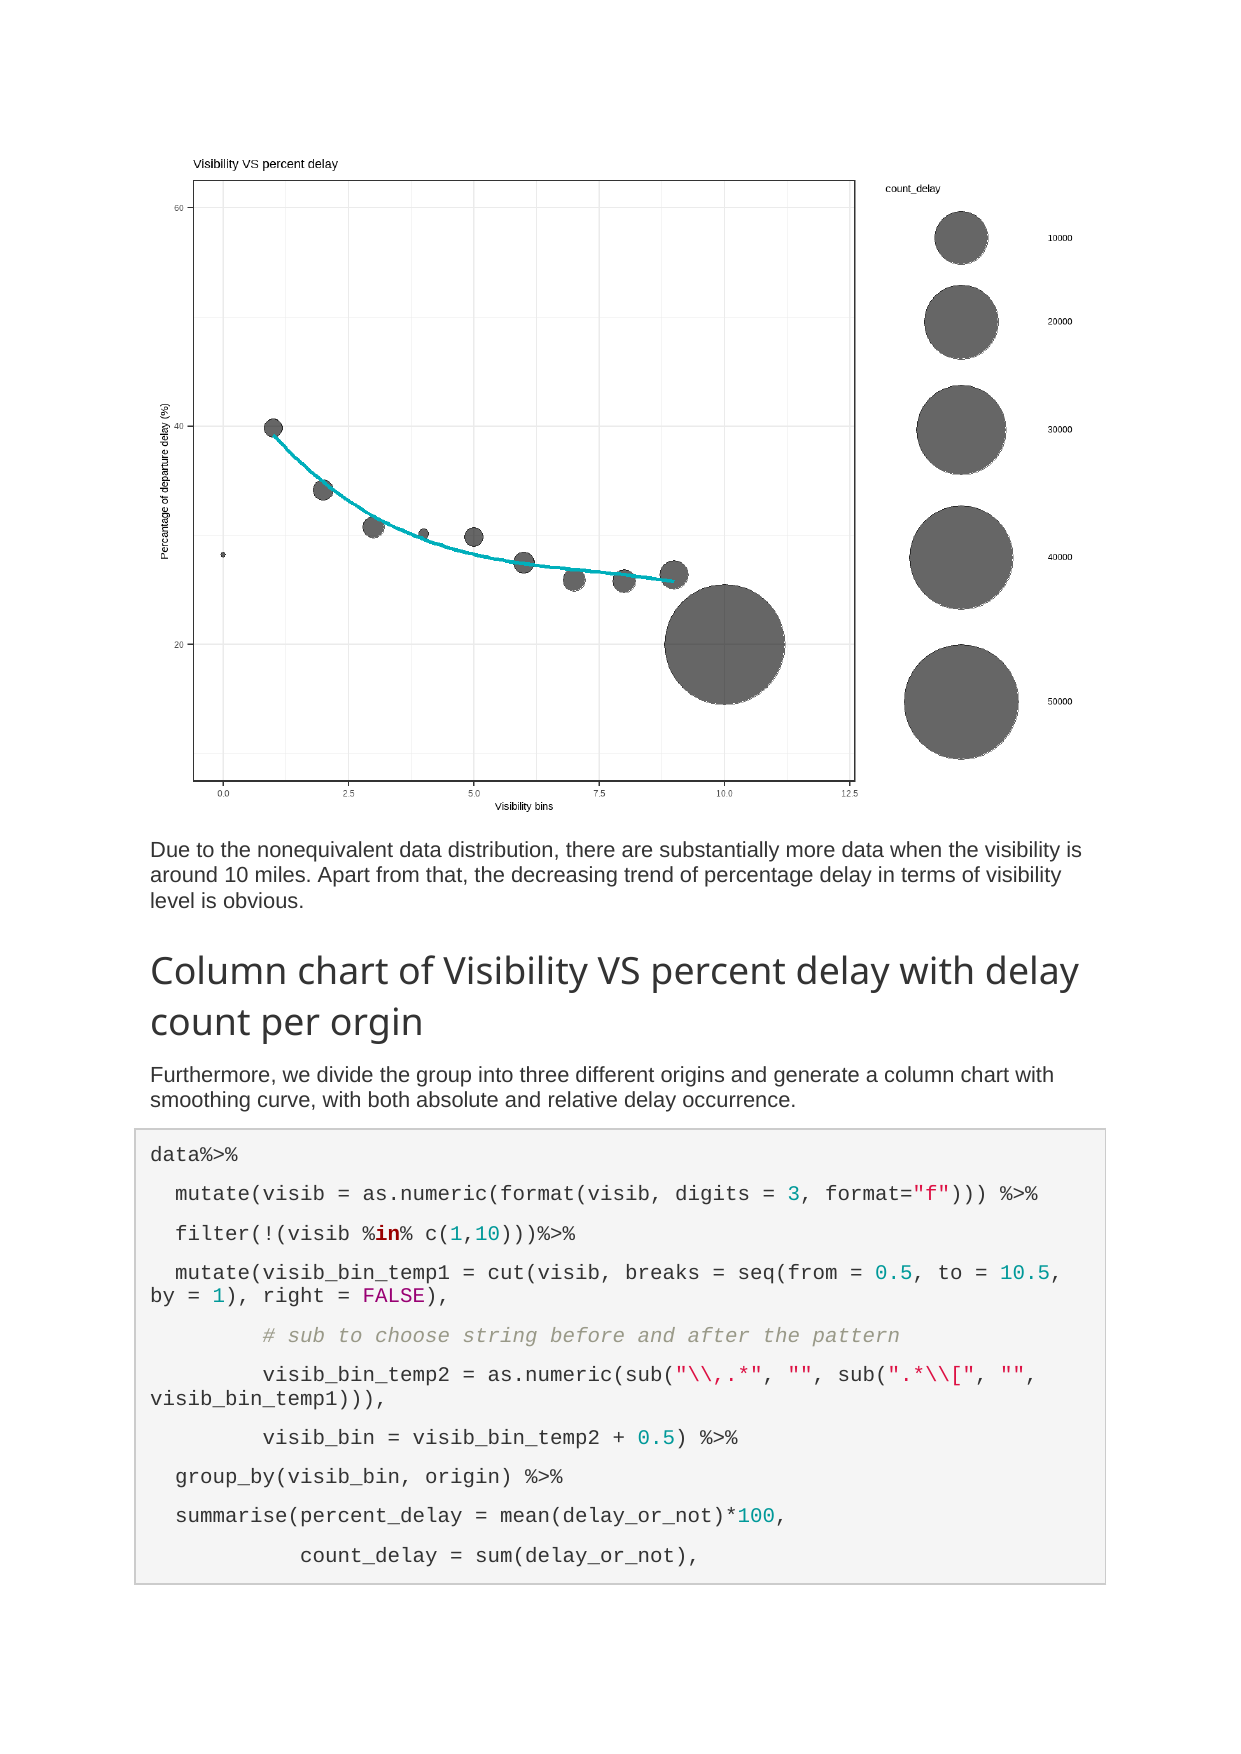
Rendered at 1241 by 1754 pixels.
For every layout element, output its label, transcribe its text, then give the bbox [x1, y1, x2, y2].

text visib_bin_temp2 = as.numeric(sub("\\,.*", "", sub(".*\\[", "", visib_bin_temp1))), [136, 1348, 1105, 1411]
text count_delay = sum(delay_or_not), [136, 1528, 1105, 1583]
text summarise(percent_delay = mean(delay_or_not)*100, [136, 1489, 1105, 1528]
text Column chart of Visibility VS percent delay with delay count per orgin [150, 944, 1090, 1046]
text filter(!(visib %in% c(1,10)))%>% [136, 1206, 1105, 1246]
text Due to the nonequivalent data distribution, there are substantially more data when the visibility is around 10 miles. Apart from that, the decreasing trend of percentage delay in terms of visibility level is obvious. [150, 837, 1090, 913]
text mutate(visib_bin_temp1 = cut(visib, breaks = seq(from = 0.5, to = 10.5, by = 1), right = FALSE), [136, 1246, 1105, 1308]
picture [150, 150, 1091, 822]
text group_by(visib_bin, origin) %>% [136, 1450, 1105, 1489]
text visib_bin = visib_bin_temp2 + 0.5) %>% [136, 1411, 1105, 1450]
text mutate(visib = as.numeric(format(visib, digits = 3, format="f"))) %>% [136, 1167, 1105, 1206]
text data%>% [136, 1130, 1105, 1167]
text # sub to choose string before and after the pattern [136, 1308, 1105, 1348]
text Furthermore, we divide the group into three different origins and generate a column chart with smoothing curve, with both absolute and relative delay occurrence. [150, 1062, 1090, 1112]
